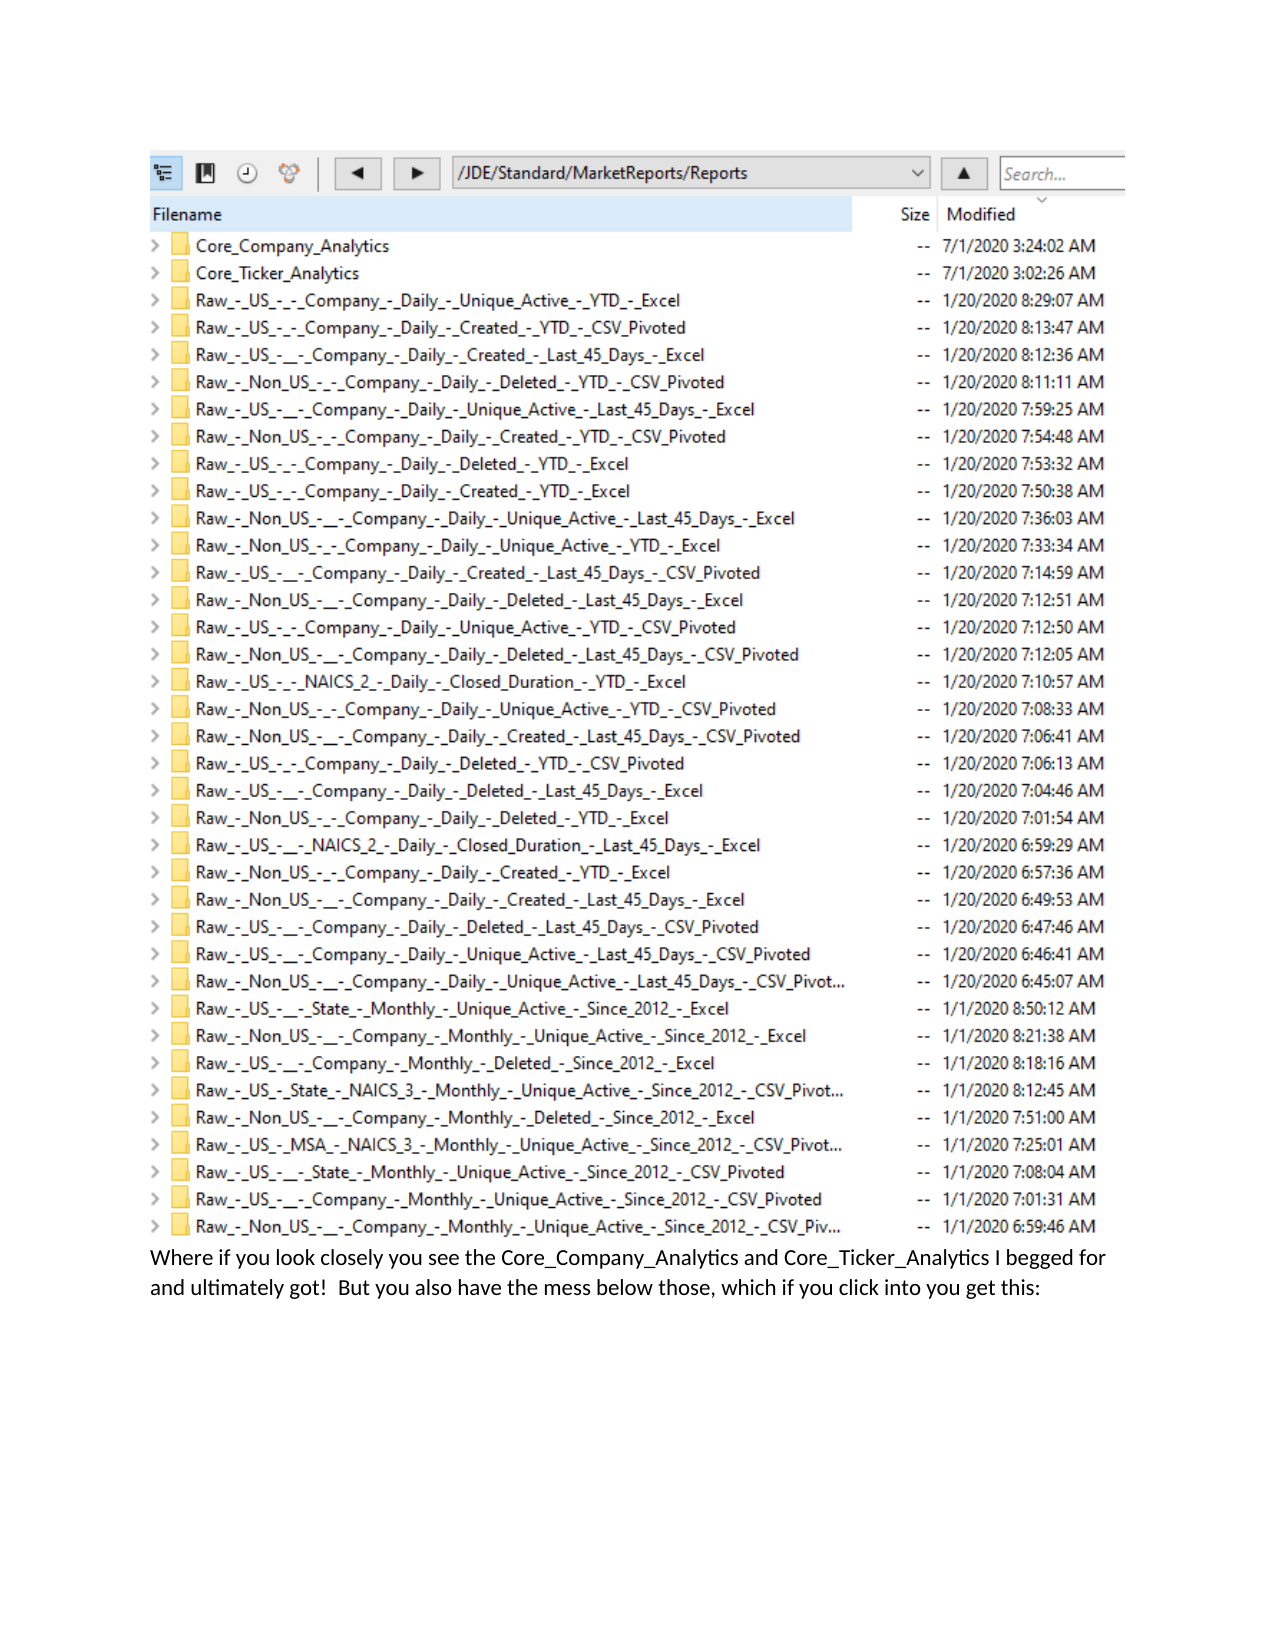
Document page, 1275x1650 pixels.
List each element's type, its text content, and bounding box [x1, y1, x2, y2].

text Where if you look closely you see the Core_Company_Analytics and Core_Ticker_Analytics I begged for and ultimately got! But you also have the mess below those, which if you click into you get this: [150, 1243, 1125, 1301]
picture [150, 150, 1125, 1240]
